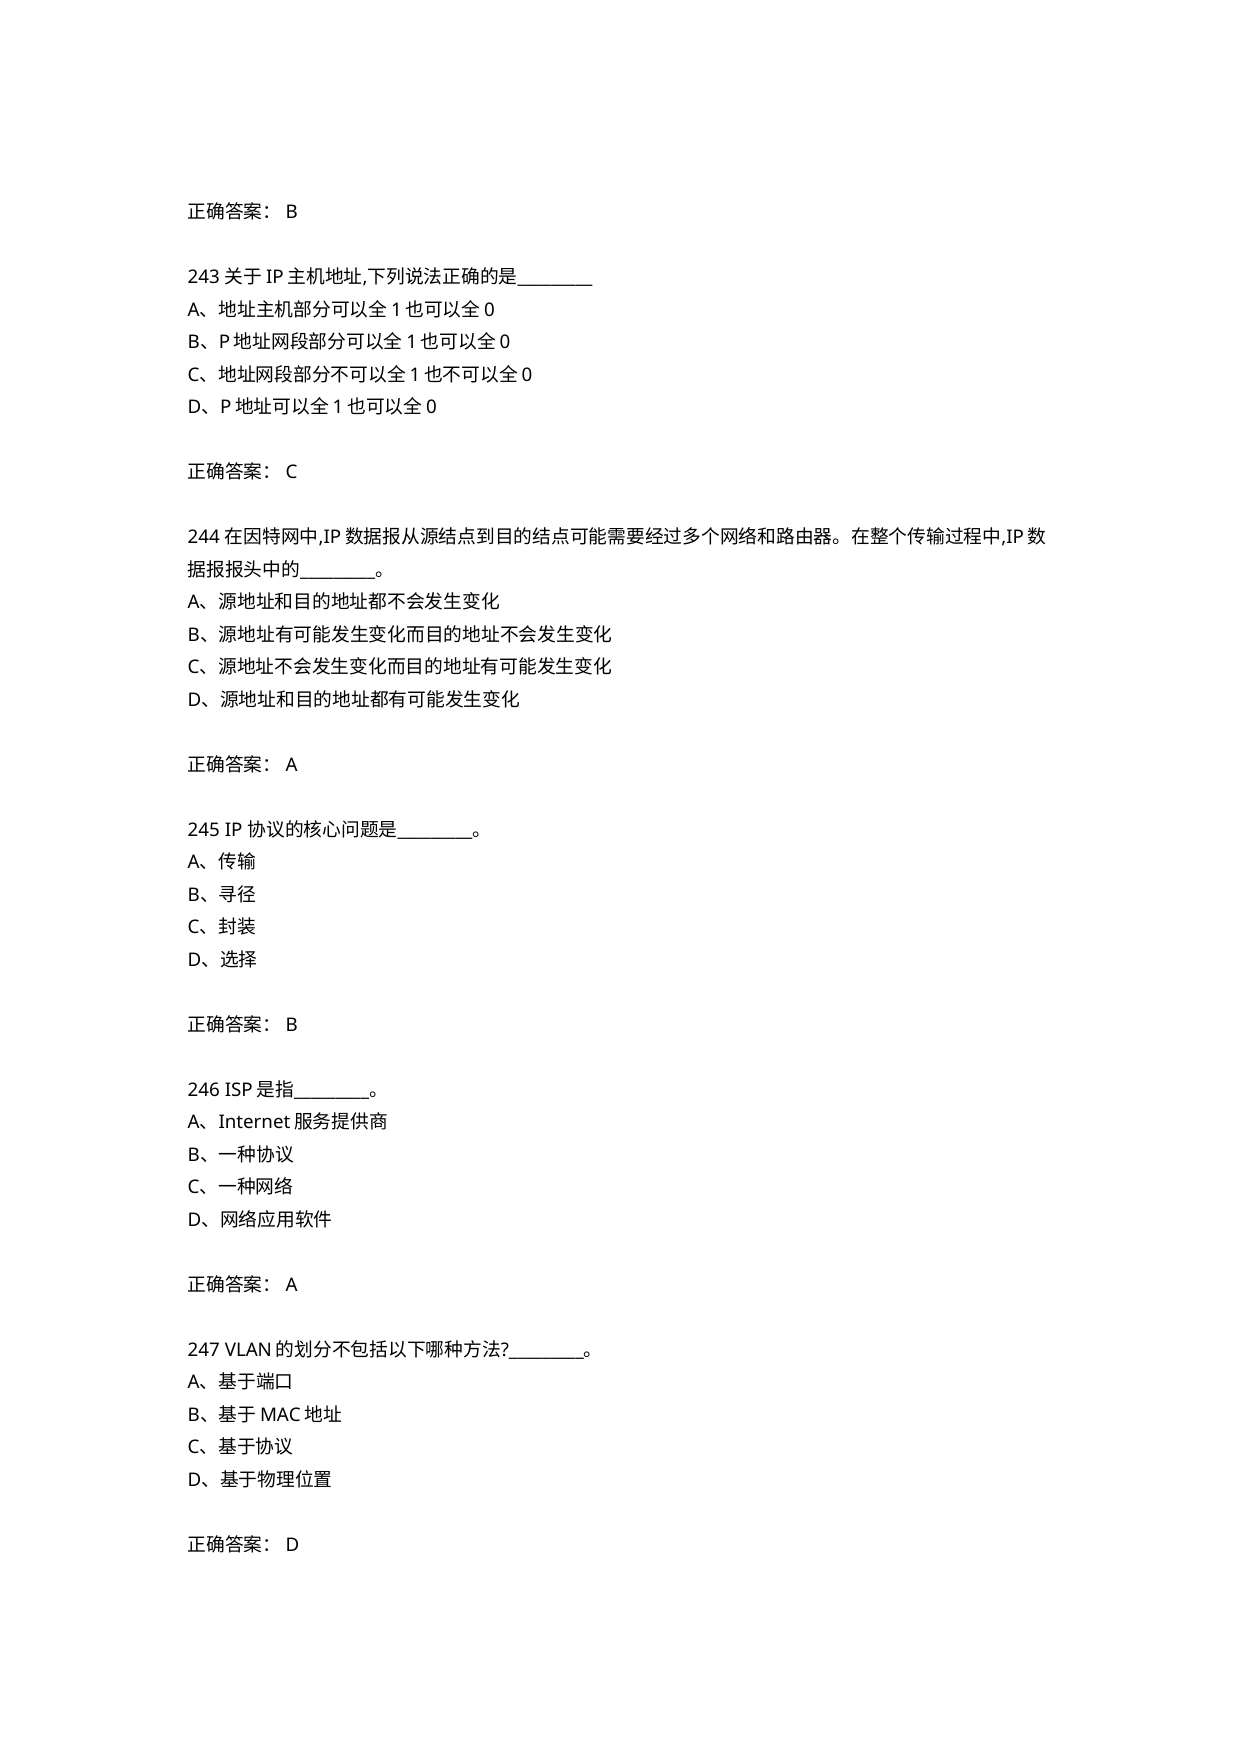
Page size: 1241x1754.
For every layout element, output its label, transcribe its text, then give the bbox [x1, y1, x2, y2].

text 正确答案： C [187, 454, 1053, 487]
text D、P地址可以全1也可以全0 [187, 389, 1053, 422]
text 244 在因特网中,IP数据报从源结点到目的结点可能需要经过多个网络和路由器。在整个传输过程中,IP数据报报头中的_________。 [187, 519, 1053, 584]
text C、地址网段部分不可以全1也不可以全0 [187, 357, 1053, 389]
text 246 ISP是指_________。 [187, 1072, 1053, 1104]
text A、传输 [187, 844, 1053, 877]
text D、网络应用软件 [187, 1202, 1053, 1234]
text D、基于物理位置 [187, 1462, 1053, 1494]
text 正确答案： D [187, 1527, 1053, 1559]
text C、基于协议 [187, 1429, 1053, 1462]
text B、寻径 [187, 877, 1053, 909]
text B、P地址网段部分可以全1也可以全0 [187, 324, 1053, 357]
text A、源地址和目的地址都不会发生变化 [187, 584, 1053, 617]
text D、选择 [187, 942, 1053, 974]
text A、地址主机部分可以全1也可以全0 [187, 292, 1053, 324]
text 正确答案： A [187, 1267, 1053, 1299]
text B、基于MAC地址 [187, 1397, 1053, 1429]
text A、Internet服务提供商 [187, 1104, 1053, 1137]
text 正确答案： B [187, 194, 1053, 227]
text D、源地址和目的地址都有可能发生变化 [187, 682, 1053, 714]
text A、基于端口 [187, 1364, 1053, 1397]
text B、源地址有可能发生变化而目的地址不会发生变化 [187, 617, 1053, 649]
text 247 VLAN的划分不包括以下哪种方法?_________。 [187, 1332, 1053, 1364]
text C、封装 [187, 909, 1053, 942]
text 正确答案： A [187, 747, 1053, 779]
text C、一种网络 [187, 1169, 1053, 1202]
text 245 IP 协议的核心问题是_________。 [187, 812, 1053, 844]
text B、一种协议 [187, 1137, 1053, 1169]
text 243 关于IP主机地址,下列说法正确的是_________ [187, 259, 1053, 292]
text 正确答案： B [187, 1007, 1053, 1039]
text C、源地址不会发生变化而目的地址有可能发生变化 [187, 649, 1053, 682]
